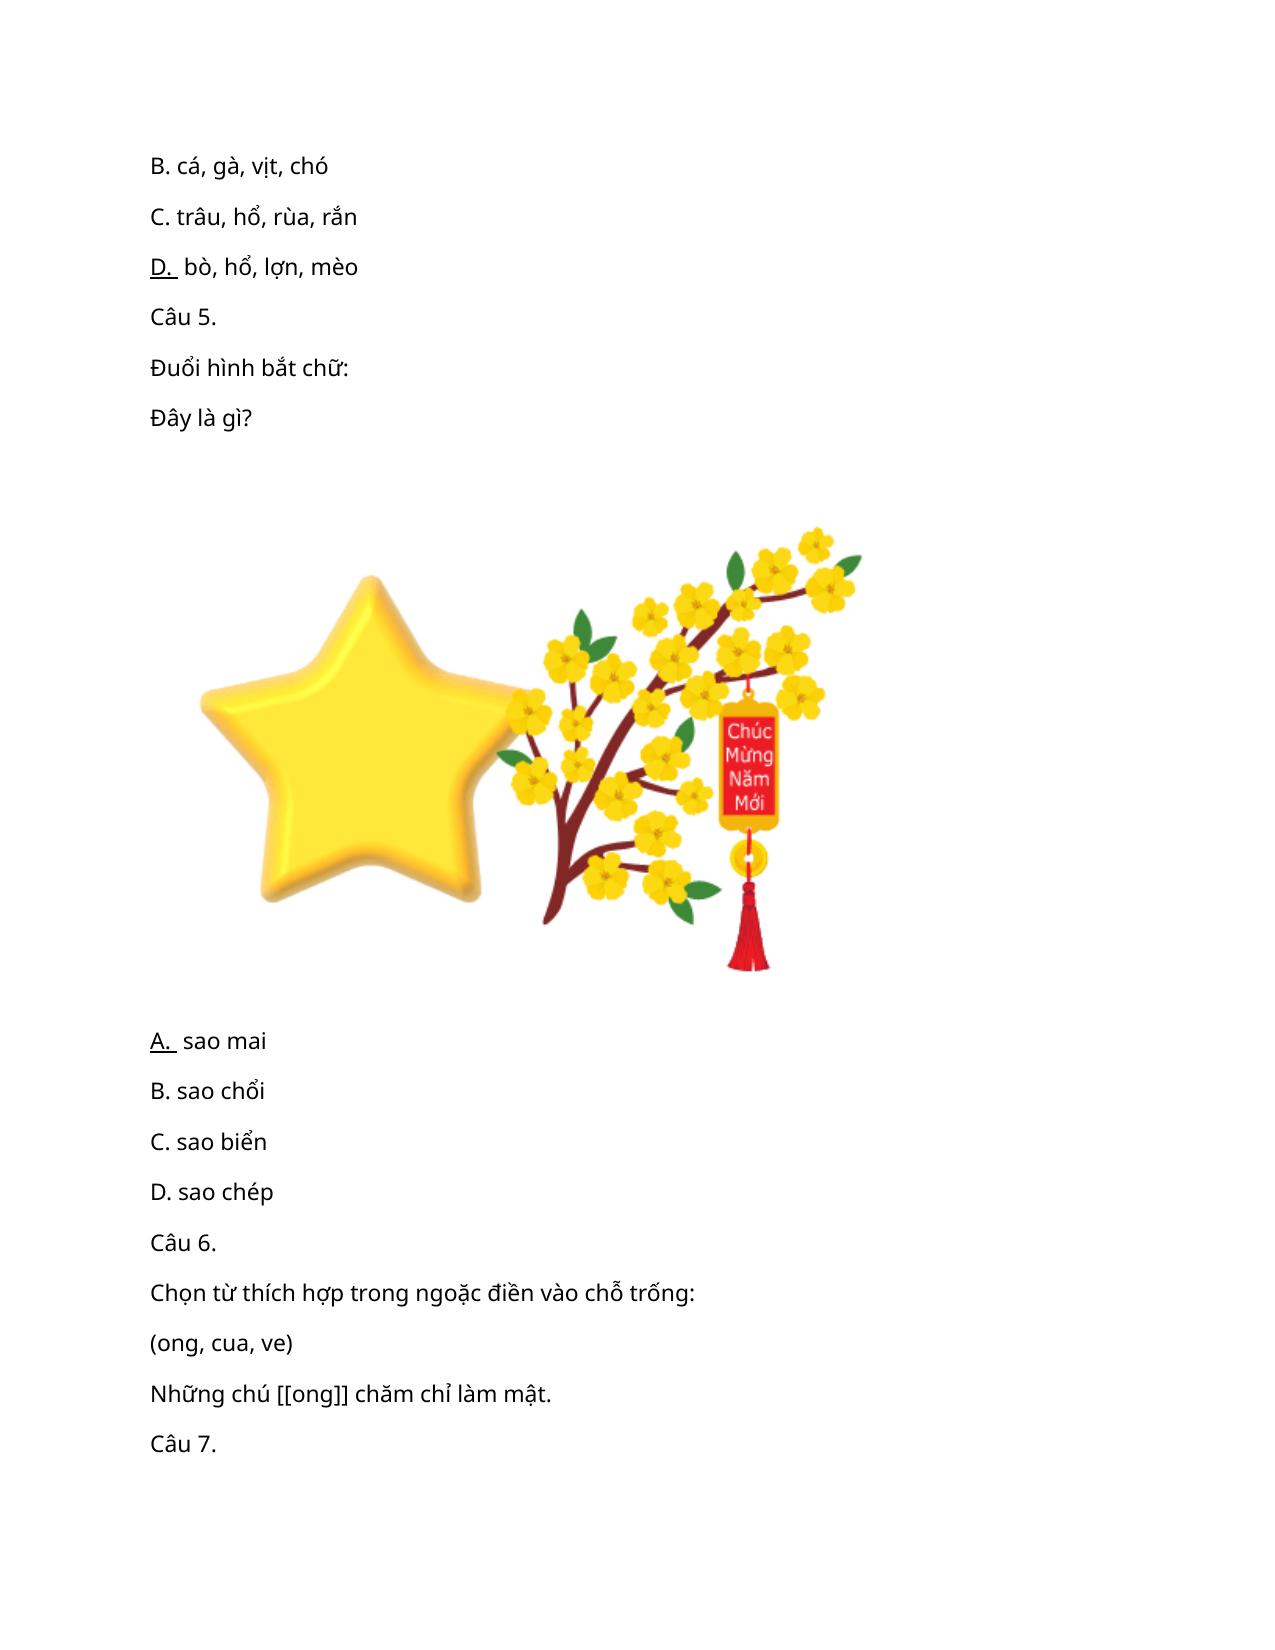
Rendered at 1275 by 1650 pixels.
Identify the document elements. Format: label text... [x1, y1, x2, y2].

text Chọn từ thích hợp trong ngoặc điền vào chỗ trống: [150, 1277, 1125, 1308]
text (ong, cua, ve) [150, 1327, 1125, 1358]
text A. sao mai [150, 1025, 1125, 1056]
text Đây là gì? [150, 402, 1125, 433]
text C. sao biển [150, 1126, 1125, 1157]
picture [150, 452, 888, 1006]
text C. trâu, hổ, rùa, rắn [150, 200, 1125, 232]
text Những chú [[ong]] chăm chỉ làm mật. [150, 1378, 1125, 1409]
text Đuổi hình bắt chữ: [150, 352, 1125, 383]
text Câu 6. [150, 1226, 1125, 1258]
text B. cá, gà, vịt, chó [150, 150, 1125, 181]
text Câu 7. [150, 1428, 1125, 1459]
text D. sao chép [150, 1176, 1125, 1207]
text Câu 5. [150, 301, 1125, 332]
text D. bò, hổ, lợn, mèo [150, 251, 1125, 282]
text B. sao chổi [150, 1075, 1125, 1106]
